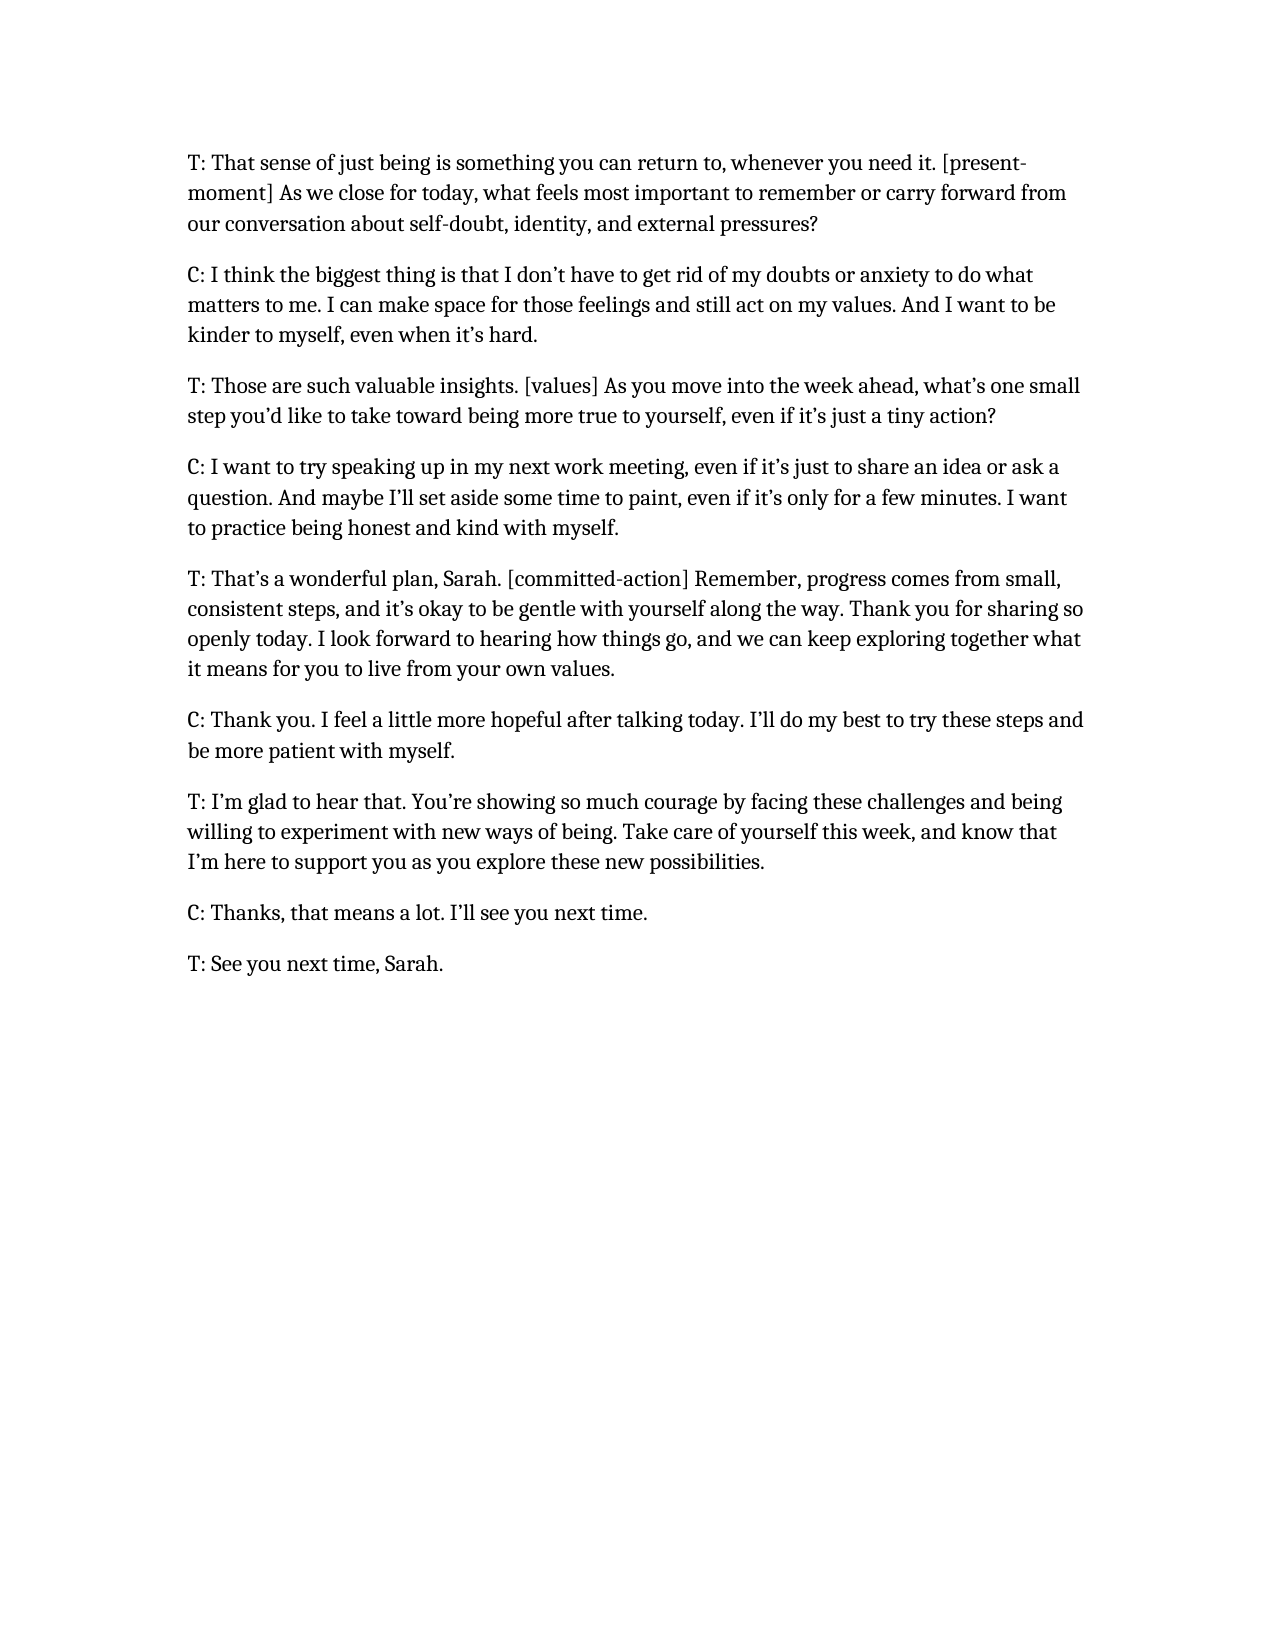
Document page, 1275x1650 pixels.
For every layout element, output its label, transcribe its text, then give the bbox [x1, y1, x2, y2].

text T: See you next time, Sarah. [187, 951, 1087, 977]
text T: Those are such valuable insights. [values] As you move into the week ahead, what’s one small step you’d like to take toward being more true to yourself, even if it’s just a tiny action? [187, 373, 1087, 429]
text C: I want to try speaking up in my next work meeting, even if it’s just to share an idea or ask a question. And maybe I’ll set aside some time to paint, even if it’s only for a few minutes. I want to practice being honest and kind with myself. [187, 454, 1087, 541]
text C: Thanks, that means a lot. I’ll see you next time. [187, 900, 1087, 926]
text C: I think the biggest thing is that I don’t have to get rid of my doubts or anxiety to do what matters to me. I can make space for those feelings and still act on my values. And I want to be kinder to myself, even when it’s hard. [187, 261, 1087, 348]
text T: I’m glad to hear that. You’re showing so much courage by facing these challenges and being willing to experiment with new ways of being. Take care of yourself this week, and know that I’m here to support you as you explore these new possibilities. [187, 788, 1087, 875]
text T: That sense of just being is something you can return to, whenever you need it. [present-moment] As we close for today, what feels most important to remember or carry forward from our conversation about self-doubt, identity, and external pressures? [187, 150, 1087, 237]
text C: Thank you. I feel a little more hopeful after talking today. I’ll do my best to try these steps and be more patient with myself. [187, 707, 1087, 764]
text T: That’s a wonderful plan, Sarah. [committed-action] Remember, progress comes from small, consistent steps, and it’s okay to be gentle with yourself along the way. Thank you for sharing so openly today. I look forward to hearing how things go, and we can keep exploring together what it means for you to live from your own values. [187, 566, 1087, 683]
